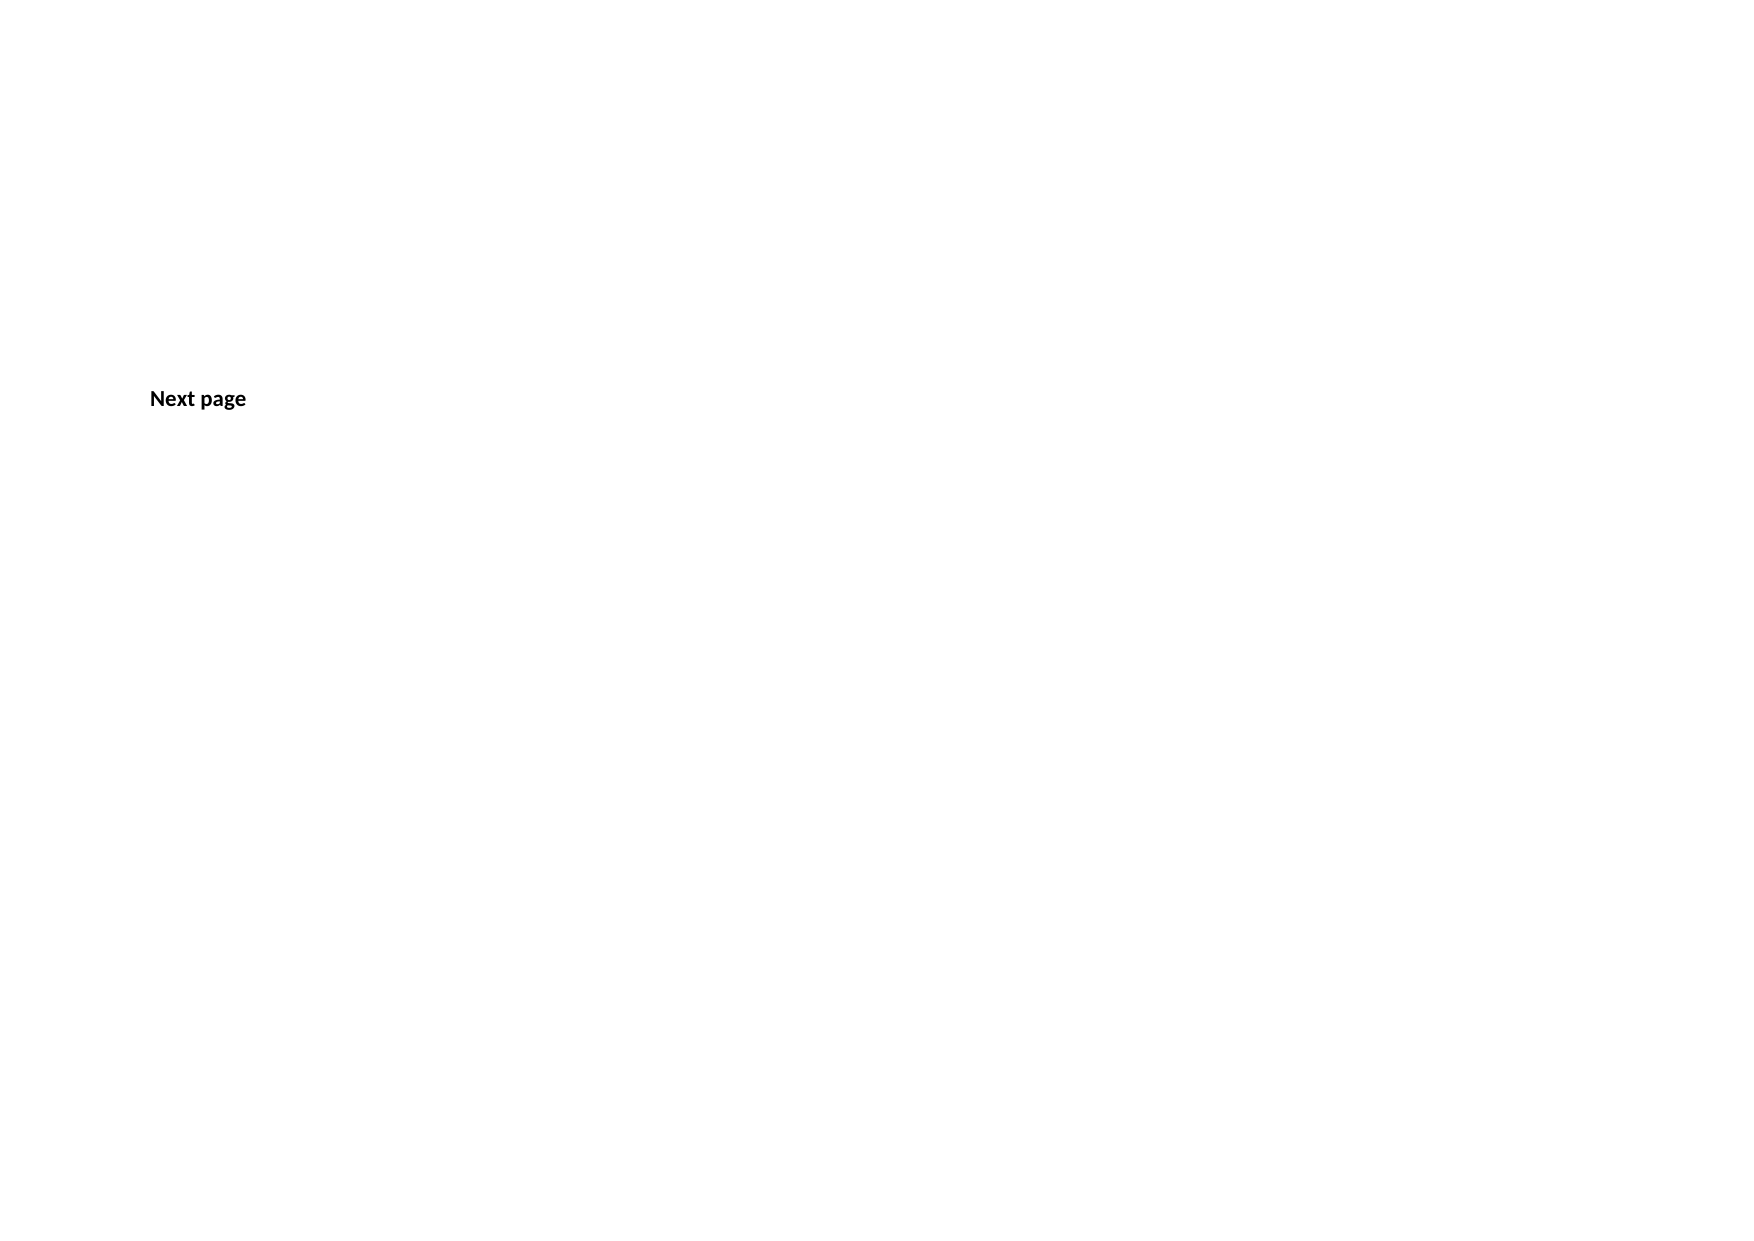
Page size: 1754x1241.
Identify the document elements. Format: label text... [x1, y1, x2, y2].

text Next page [150, 384, 1604, 412]
